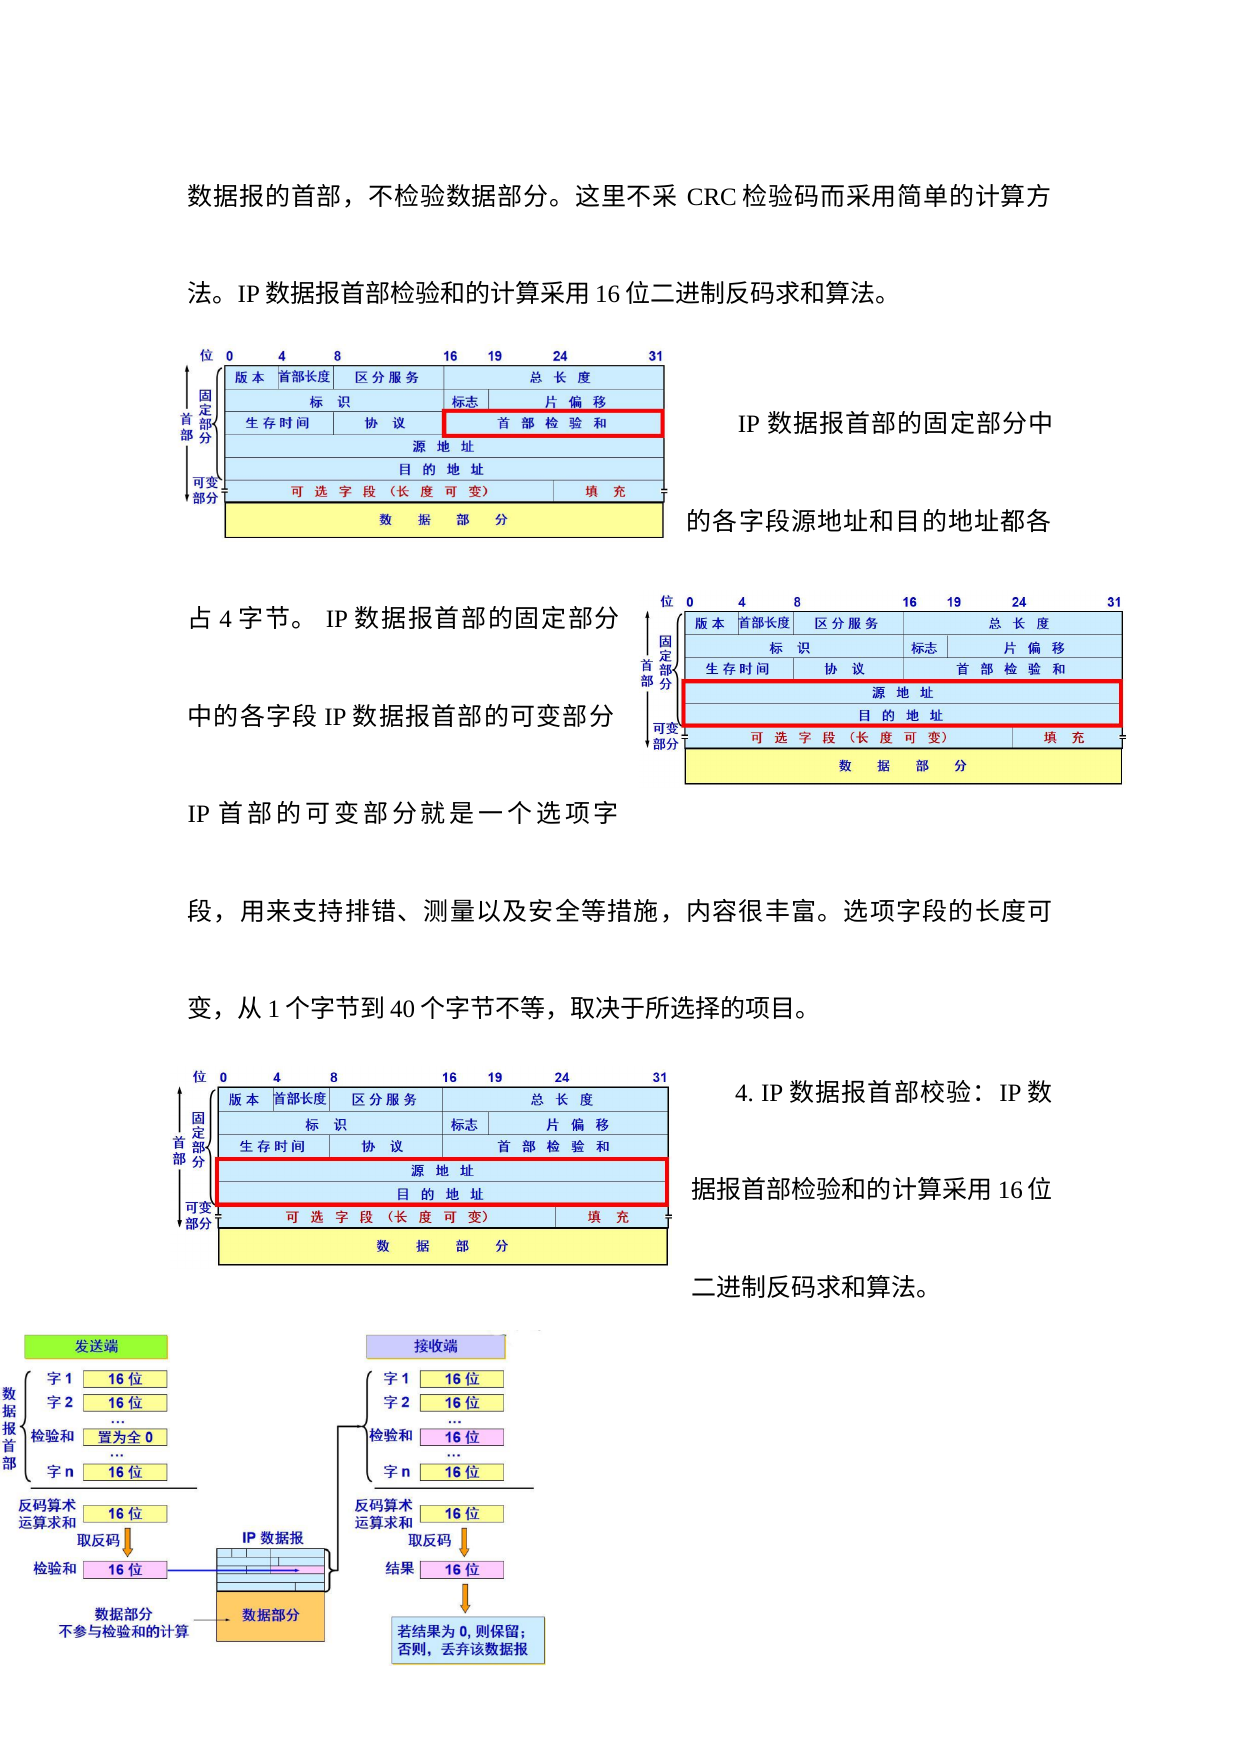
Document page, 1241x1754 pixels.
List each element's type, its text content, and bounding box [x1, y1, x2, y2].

picture [638, 590, 1127, 788]
text IP 数据报首部的固定部分中的各字段源地址和目的地址都各占4字节。 IP数据报首部的固定部分中的各字段IP数据报首部的可变部分IP首部的可变部分就是一个选项字段，用来支持排错、测量以及安全等措施，内容很丰富。选项字段的长度可变，从1个字节到40个字节不等，取决于所选择的项目。 [187, 389, 1053, 1039]
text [187, 162, 1053, 324]
picture [177, 344, 668, 542]
picture [0, 1330, 546, 1666]
picture [170, 1066, 673, 1269]
